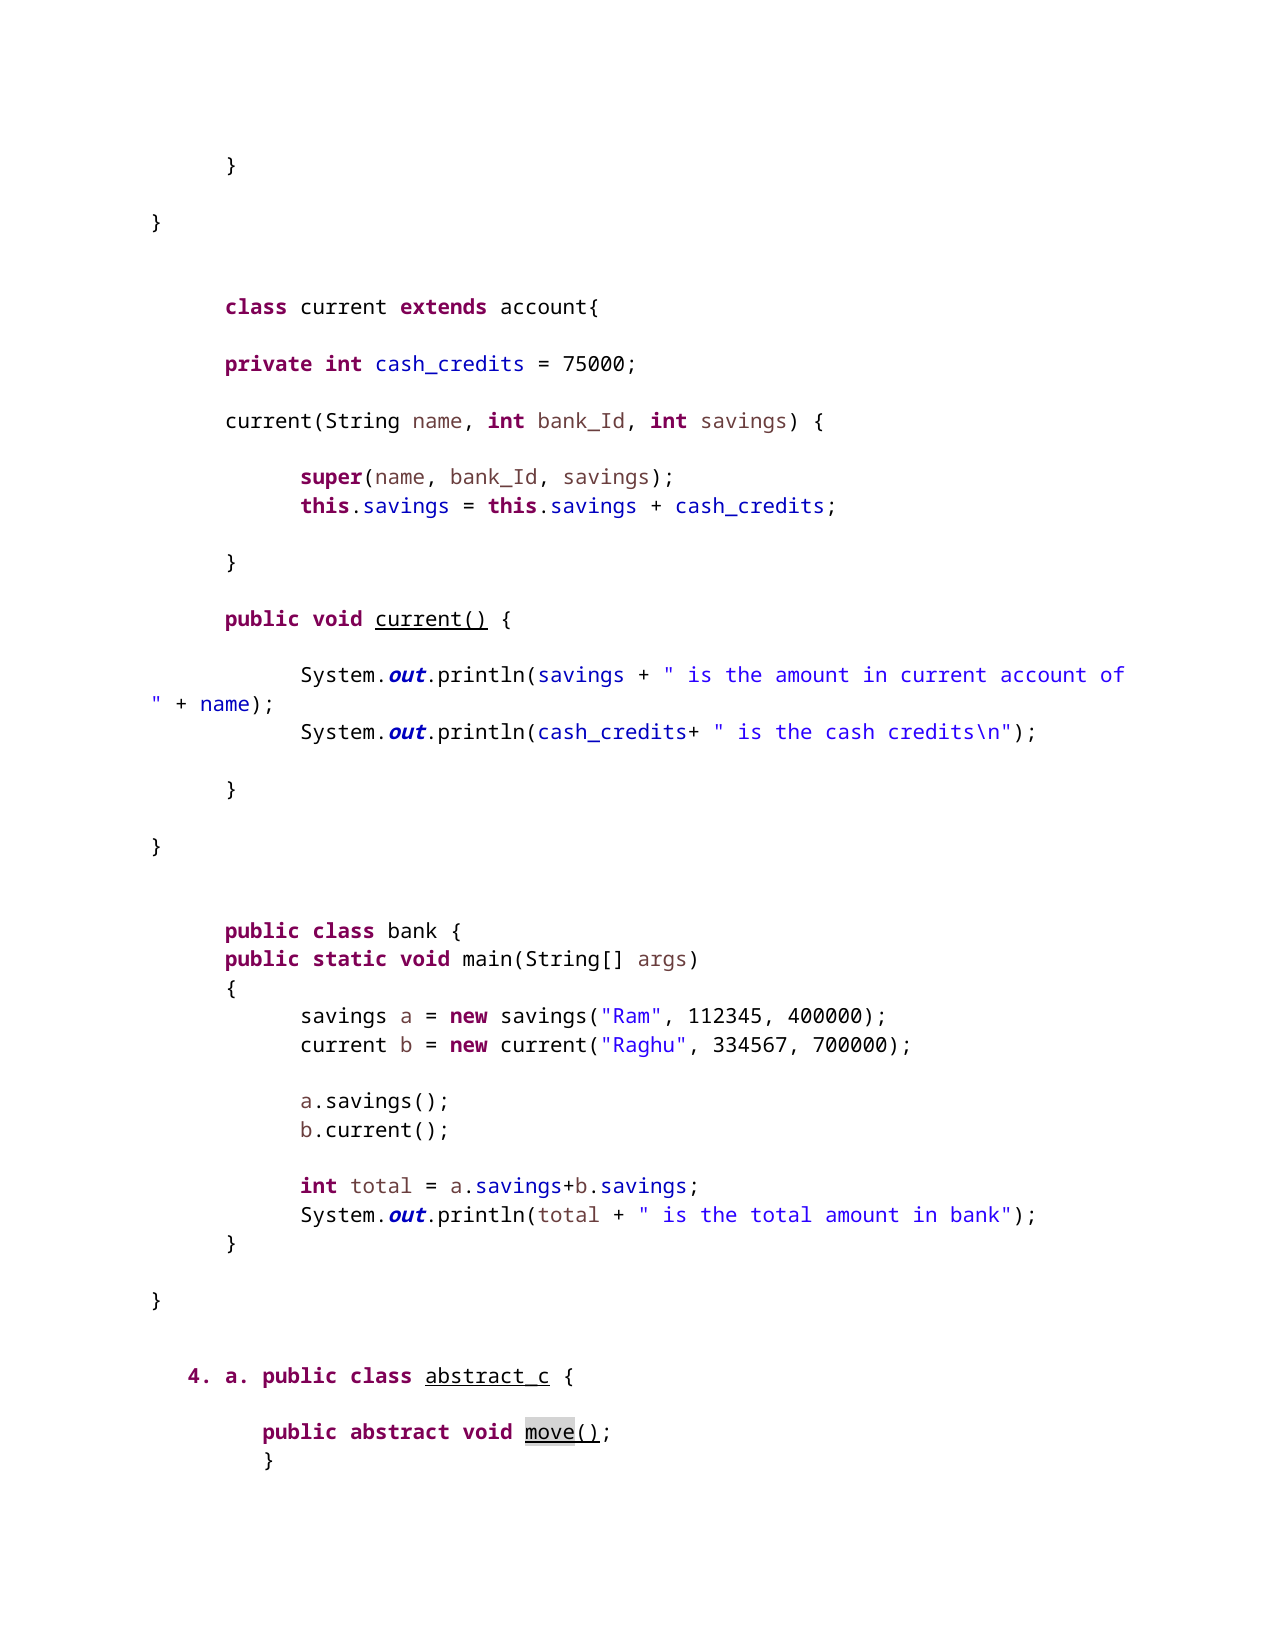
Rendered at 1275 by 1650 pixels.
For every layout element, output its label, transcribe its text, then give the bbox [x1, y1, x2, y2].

text public void current() { [150, 604, 1125, 633]
text } [150, 547, 1125, 576]
text current b = new current("Raghu", 334567, 700000); [150, 1030, 1125, 1058]
text } [150, 150, 1125, 178]
text } [150, 207, 1125, 235]
text } [150, 831, 1125, 859]
text current(String name, int bank_Id, int savings) { [150, 406, 1125, 434]
text System.out.println(total + " is the total amount in bank"); [150, 1200, 1125, 1228]
text public abstract void move(); [575, 1417, 1125, 1446]
text super(name, bank_Id, savings); [150, 462, 1125, 491]
text class current extends account{ [150, 292, 1125, 321]
text } [225, 1446, 1125, 1474]
list a. public class abstract_c { [187, 1361, 1125, 1389]
text public class bank { [150, 916, 1125, 944]
text a.savings(); [150, 1086, 1125, 1115]
text System.out.println(savings + " is the amount in current account of " + name); [150, 661, 1125, 717]
text int total = a.savings+b.savings; [150, 1171, 1125, 1200]
text this.savings = this.savings + cash_credits; [150, 491, 1125, 519]
text } [150, 774, 1125, 802]
text } [150, 1285, 1125, 1313]
text savings a = new savings("Ram", 112345, 400000); [150, 1001, 1125, 1030]
text } [150, 1228, 1125, 1257]
text private int cash_credits = 75000; [150, 349, 1125, 377]
text b.current(); [150, 1115, 1125, 1143]
text { [150, 973, 1125, 1001]
text System.out.println(cash_credits+ " is the cash credits\n"); [150, 717, 1125, 746]
text public abstract void move(); [150, 1417, 525, 1446]
text public static void main(String[] args) [150, 944, 1125, 973]
